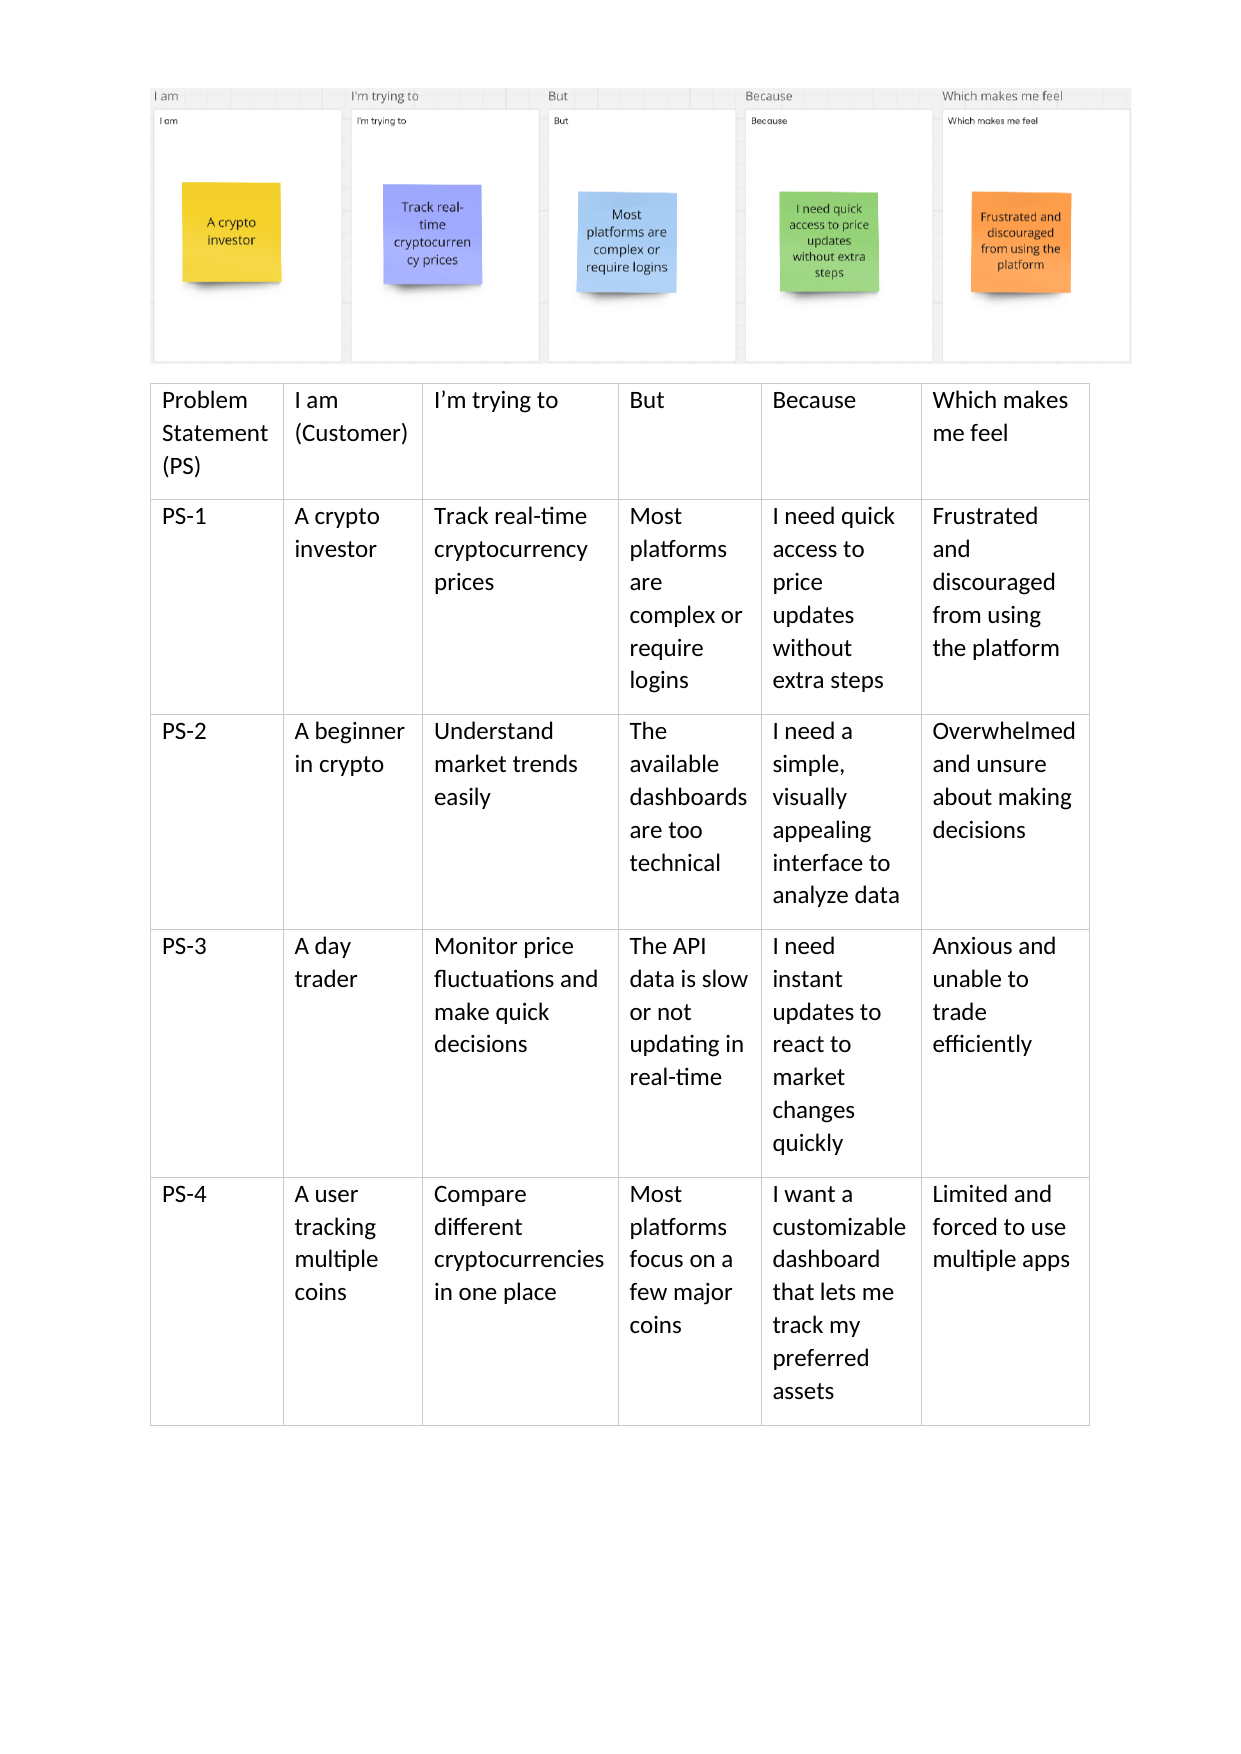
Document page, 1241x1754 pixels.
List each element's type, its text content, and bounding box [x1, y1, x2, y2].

table_cell Compare different cryptocurrencies in one place [423, 1178, 618, 1424]
table_cell A crypto investor [284, 500, 422, 714]
table_cell PS-2 [151, 715, 283, 929]
table_header I am (Customer) [284, 384, 422, 499]
table_cell Frustrated and discouraged from using the platform [922, 500, 1089, 714]
table_cell I need instant updates to react to market changes quickly [762, 930, 921, 1177]
table_cell Understand market trends easily [423, 715, 618, 929]
table_cell PS-1 [151, 500, 283, 714]
table_cell A beginner in crypto [284, 715, 422, 929]
table_cell Limited and forced to use multiple apps [922, 1178, 1089, 1424]
table_header Which makes me feel [922, 384, 1089, 499]
table_cell A user tracking multiple coins [284, 1178, 422, 1424]
table_cell Track real-time cryptocurrency prices [423, 500, 618, 714]
table_header Because [762, 384, 921, 499]
table_cell A day trader [284, 930, 422, 1177]
table_cell Most platforms are complex or require logins [619, 500, 761, 714]
picture [150, 88, 1132, 364]
table_cell Overwhelmed and unsure about making decisions [922, 715, 1089, 929]
table_cell I need a simple, visually appealing interface to analyze data [762, 715, 921, 929]
table_cell The API data is slow or not updating in real-time [619, 930, 761, 1177]
table_cell Monitor price fluctuations and make quick decisions [423, 930, 618, 1177]
table_cell I want a customizable dashboard that lets me track my preferred assets [762, 1178, 921, 1424]
table_cell Most platforms focus on a few major coins [619, 1178, 761, 1424]
table_cell The available dashboards are too technical [619, 715, 761, 929]
table_cell I need quick access to price updates without extra steps [762, 500, 921, 714]
table_cell Anxious and unable to trade efficiently [922, 930, 1089, 1177]
table_header I’m trying to [423, 384, 618, 499]
table_cell PS-4 [151, 1178, 283, 1424]
table_cell PS-3 [151, 930, 283, 1177]
table_header Problem Statement (PS) [151, 384, 283, 499]
table_header But [619, 384, 761, 499]
